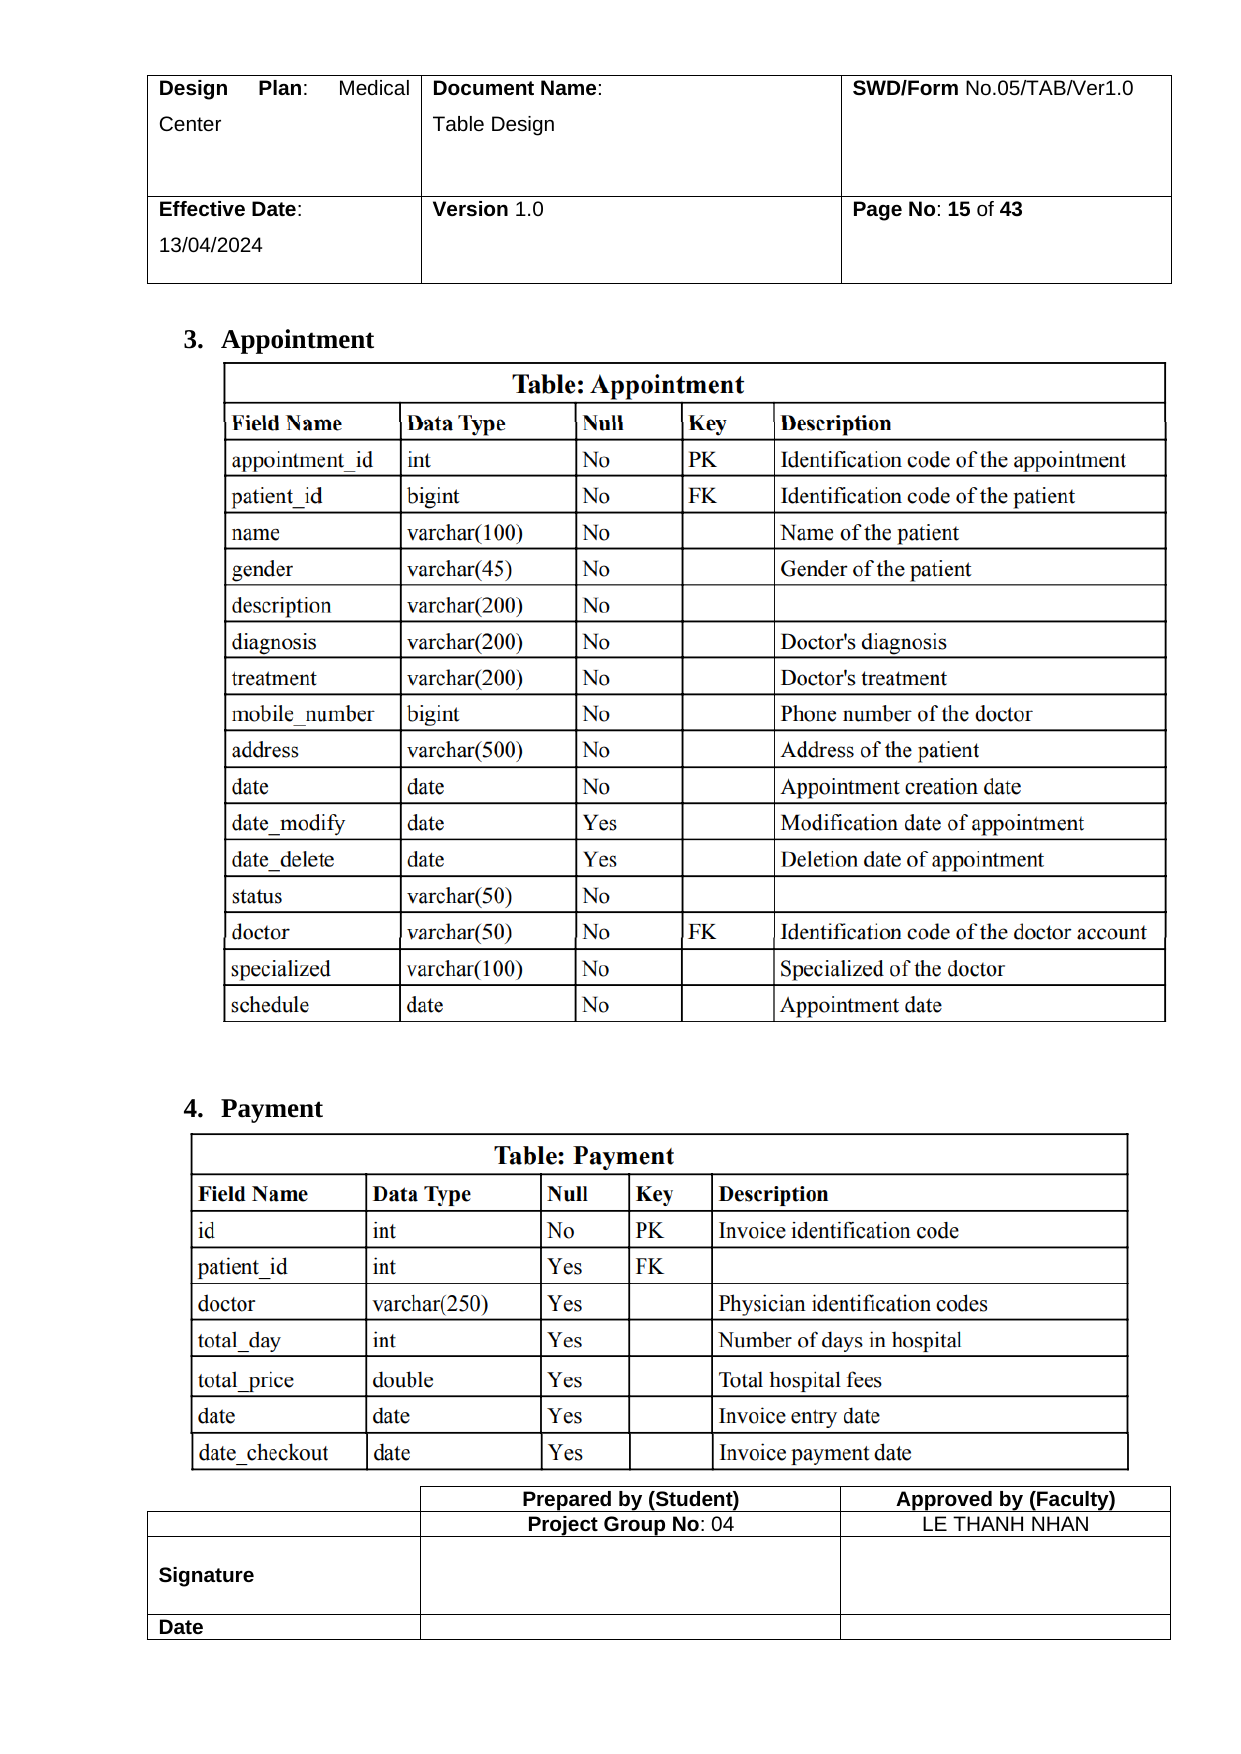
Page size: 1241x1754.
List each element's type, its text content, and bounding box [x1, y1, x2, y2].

picture [184, 1127, 1131, 1472]
list Payment [183, 1092, 1093, 1123]
list Appointment [183, 323, 1093, 355]
picture [220, 359, 1168, 1022]
